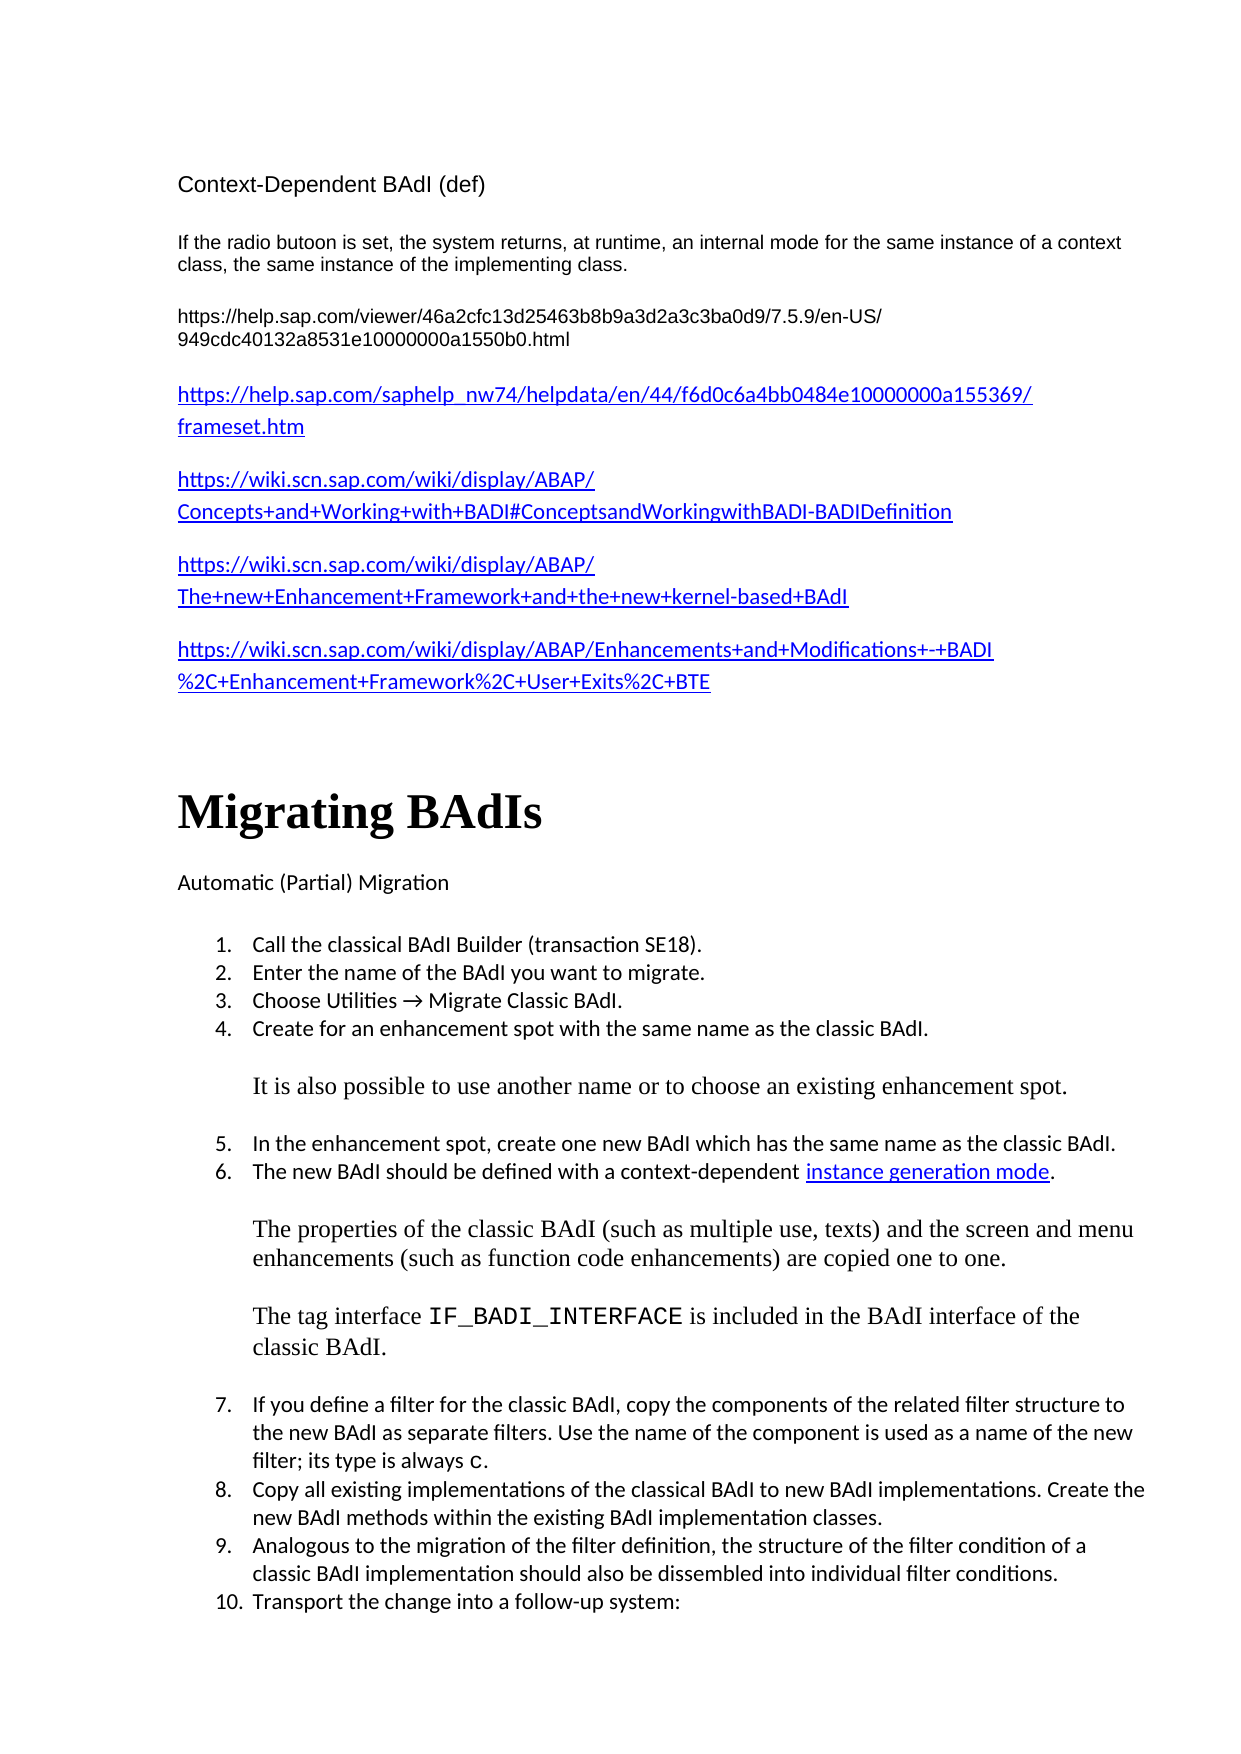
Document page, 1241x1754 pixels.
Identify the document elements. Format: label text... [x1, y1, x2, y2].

text If the radio butoon is set, the system returns, at runtime, an internal mode for the same instance of a context class, the same instance of the implementing class. [177, 231, 1152, 276]
text Automatic (Partial) Migration [177, 868, 1152, 897]
text https://help.sap.com/viewer/46a2cfc13d25463b8b9a3d2a3c3ba0d9/7.5.9/en-US/949cdc40132a8531e10000000a1550b0.html [177, 305, 1152, 351]
text The properties of the classic BAdI (such as multiple use, texts) and the screen and menu enhancements (such as function code enhancements) are copied one to one. [252, 1214, 1152, 1272]
text https://wiki.scn.sap.com/wiki/display/ABAP/The+new+Enhancement+Framework+and+the+new+kernel-based+BAdI [177, 550, 1152, 610]
subtitle Migrating BAdIs [177, 782, 1152, 839]
text https://help.sap.com/saphelp_nw74/helpdata/en/44/f6d0c6a4bb0484e10000000a155369/frameset.htm [177, 380, 1152, 440]
text https://wiki.scn.sap.com/wiki/display/ABAP/Concepts+and+Working+with+BADI#ConceptsandWorkingwithBADI-BADIDefinition [177, 465, 1152, 525]
list Analogous to the migration of the filter definition, the structure of the filter condition of a classic BAdI implementation should also be dissembled into individual filter conditions. [215, 1531, 1152, 1587]
text Context-Dependent BAdI (def) [177, 171, 1152, 197]
text The tag interface IF_BADI_INTERFACE is included in the BAdI interface of the classic BAdI. [252, 1301, 1152, 1361]
list Enter the name of the BAdI you want to migrate. [215, 958, 1152, 986]
list In the enhancement spot, create one new BAdI which has the same name as the classic BAdI. [215, 1129, 1152, 1157]
list If you define a filter for the classic BAdI, copy the components of the related filter structure to the new BAdI as separate filters. Use the name of the component is used as a name of the new filter; its type is always c. [215, 1390, 1152, 1475]
list Copy all existing implementations of the classical BAdI to new BAdI implementations. Create the new BAdI methods within the existing BAdI implementation classes. [215, 1475, 1152, 1531]
list Call the classical BAdI Builder (transaction SE18). [215, 930, 1152, 958]
list Transport the change into a follow-up system: [215, 1587, 1152, 1615]
text https://wiki.scn.sap.com/wiki/display/ABAP/Enhancements+and+Modifications+-+BADI%2C+Enhancement+Framework%2C+User+Exits%2C+BTE [177, 635, 1152, 696]
text It is also possible to use another name or to choose an existing enhancement spot. [252, 1071, 1152, 1100]
list Create for an enhancement spot with the same name as the classic BAdI. [215, 1014, 1152, 1042]
list Choose Utilities → Migrate Classic BAdI. [215, 986, 1152, 1014]
list The new BAdI should be defined with a context-dependent instance generation mode. [215, 1157, 1152, 1185]
